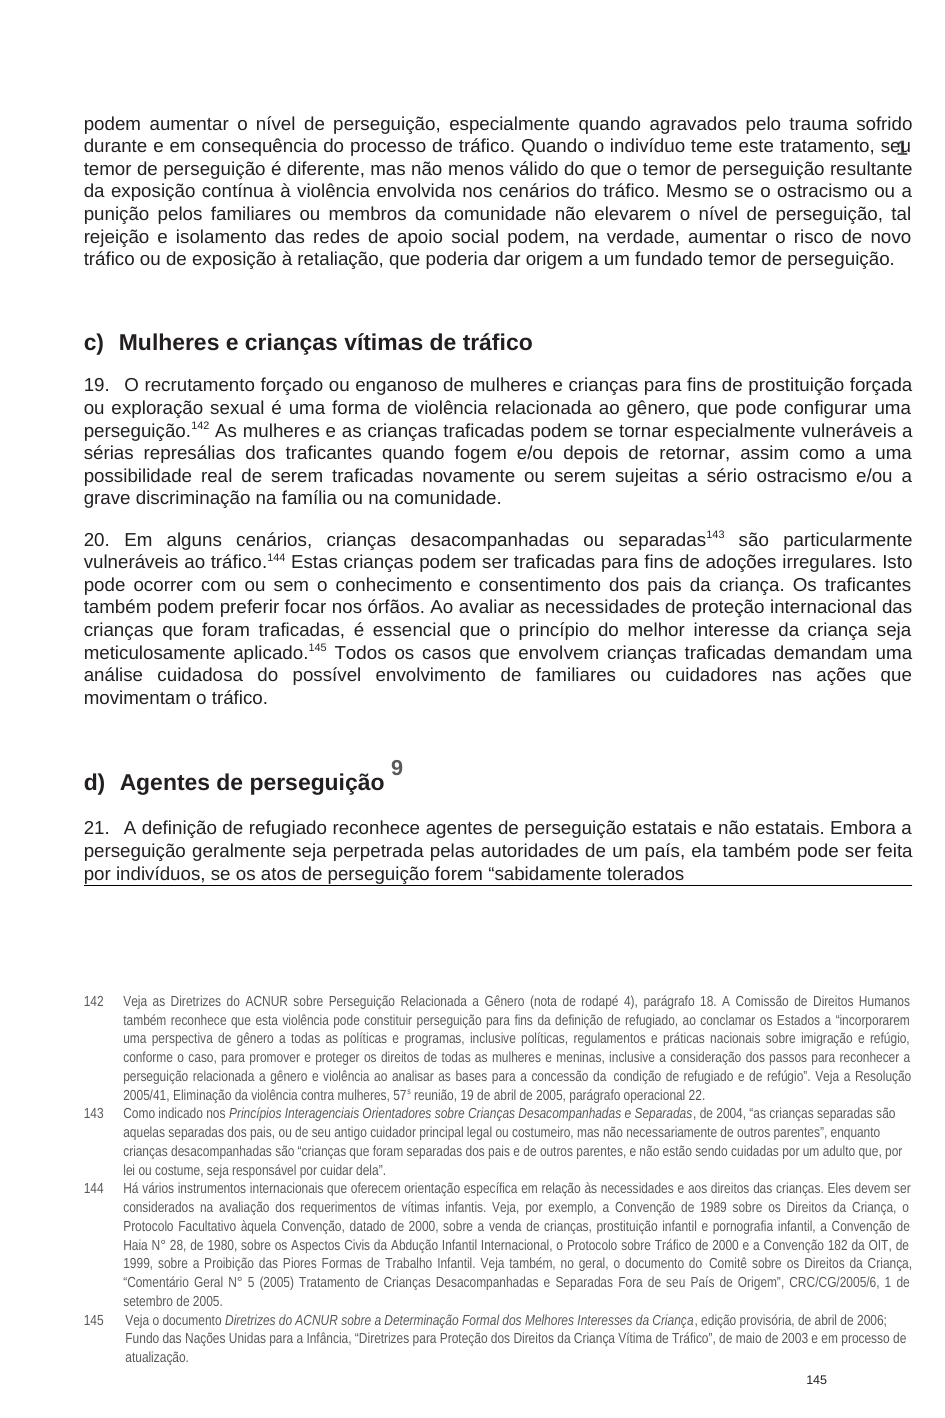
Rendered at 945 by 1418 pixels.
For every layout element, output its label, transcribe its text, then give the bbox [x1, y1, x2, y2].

list A definição de refugiado reconhece agentes de perseguição estatais e não estatais. Embora a perseguição geralmente seja perpetrada pelas autoridades de um país, ela também pode ser feita por indivíduos, se os atos de perseguição forem “sabidamente tolerados [83, 817, 912, 886]
list Agentes de perseguição 9 [83, 755, 912, 798]
text podem aumentar o nível de perseguição, especialmente quando agravados pelo trauma sofrido durante e em consequência do processo de tráfico. Quando o indivíduo teme este tratamento, seu temor de perseguição é diferente, mas não menos válido do que o temor de perseguição resultante da exposição contínua à violência envolvida nos cenários do tráfico. Mesmo se o ostracismo ou a punição pelos familiares ou membros da comunidade não elevarem o nível de perseguição, tal rejeição e isolamento das redes de apoio social podem, na verdade, aumentar o risco de novo tráfico ou de exposição à retaliação, que poderia dar origem a um fundado temor de perseguição. [83, 112, 912, 270]
list O recrutamento forçado ou enganoso de mulheres e crianças para fins de prostituição forçada ou exploração sexual é uma forma de violência relacionada ao gênero, que pode configurar uma perseguição. As mulheres e as crianças traficadas podem se tornar especialmente vulneráveis a sérias represálias dos traficantes quando fogem e/ou depois de retornar, assim como a uma possibilidade real de serem traficadas novamente ou serem sujeitas a sério ostracismo e/ou a grave discriminação na família ou na comunidade. [83, 374, 912, 509]
list Mulheres e crianças vítimas de tráfico [83, 329, 912, 355]
list Em alguns cenários, crianças desacompanhadas ou separadas são particularmente vulneráveis ao tráfico. Estas crianças podem ser traficadas para fins de adoções irregulares. Isto pode ocorrer com ou sem o conhecimento e consentimento dos pais da criança. Os traficantes também podem preferir focar nos órfãos. Ao avaliar as necessidades de proteção internacional das crianças que foram traficadas, é essencial que o princípio do melhor interesse da criança seja meticulosamente aplicado. Todos os casos que envolvem crianças traficadas demandam uma análise cuidadosa do possível envolvimento de familiares ou cuidadores nas ações que movimentam o tráfico. [83, 528, 912, 708]
